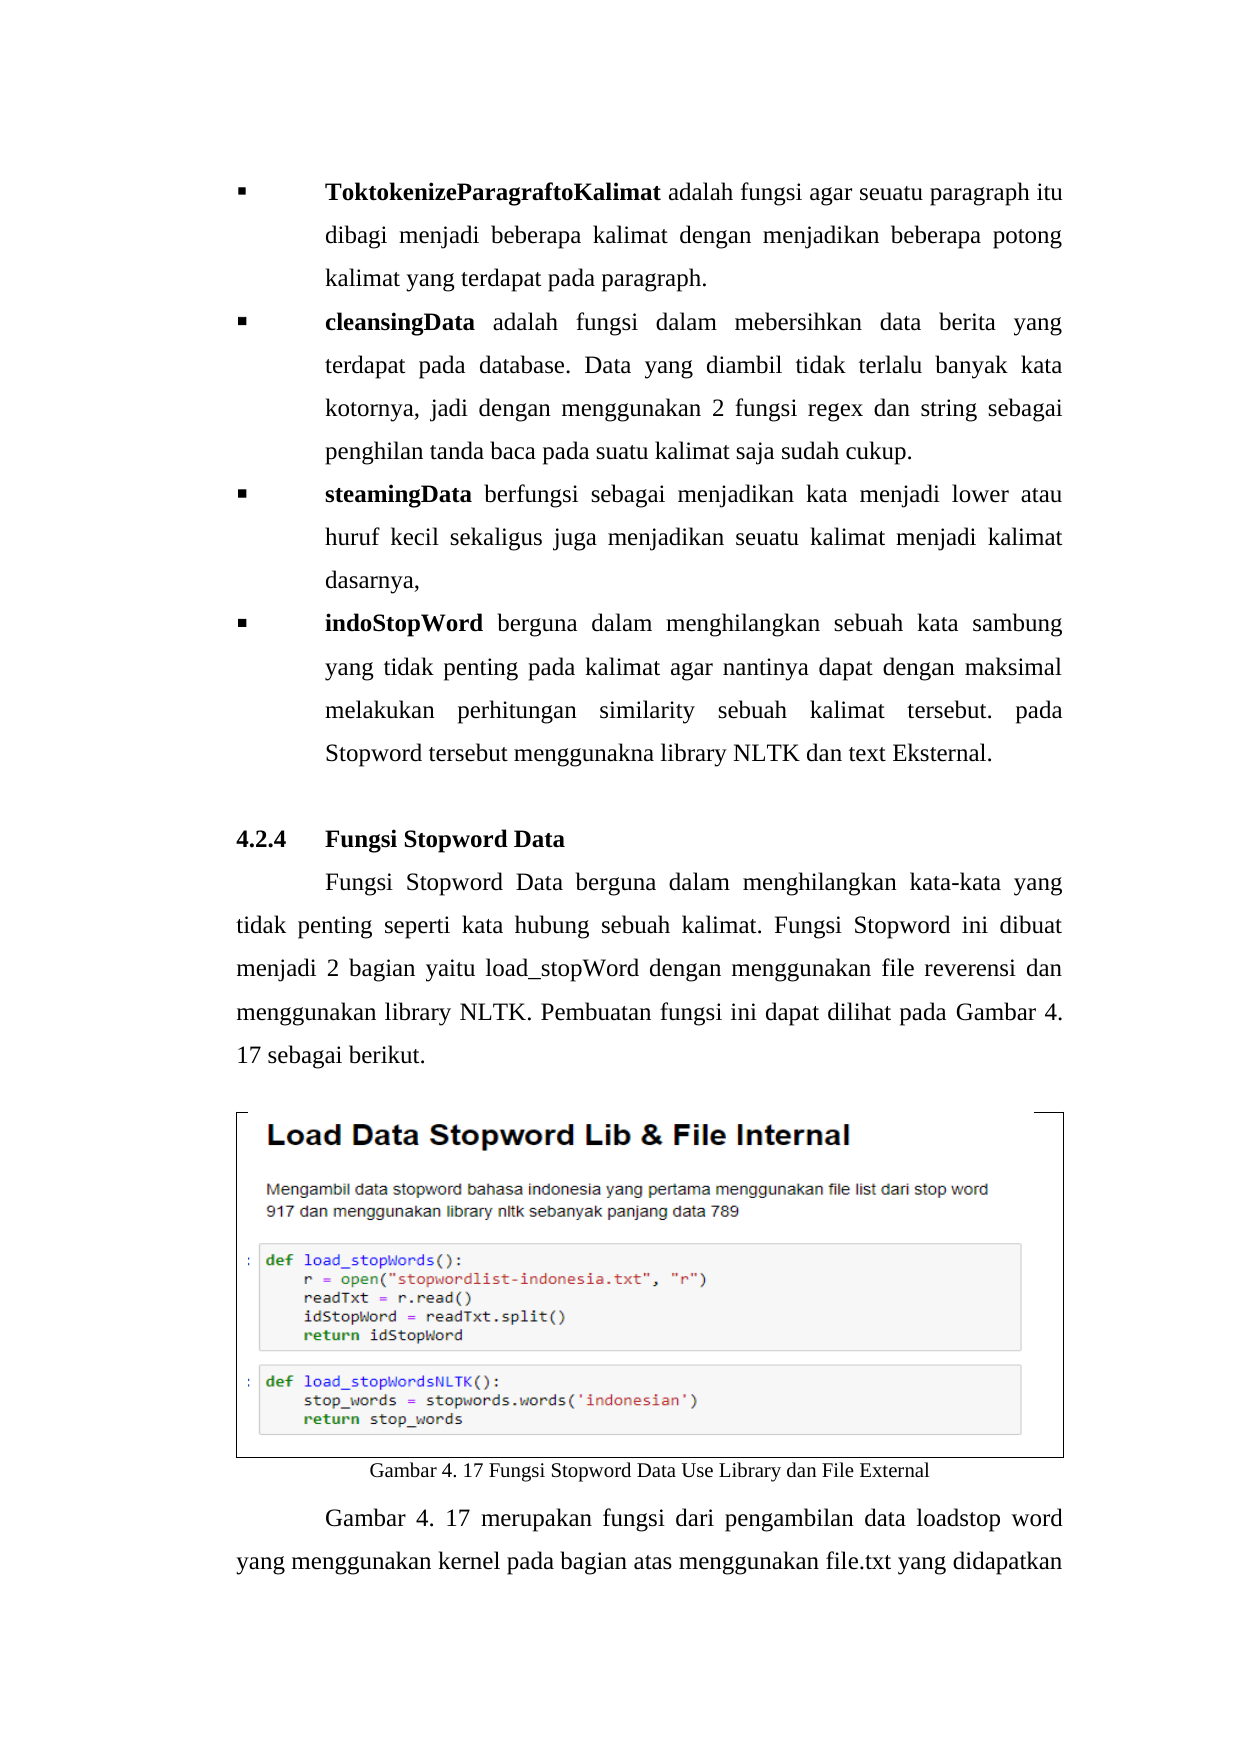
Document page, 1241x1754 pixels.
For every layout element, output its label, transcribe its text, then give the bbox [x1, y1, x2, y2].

list steamingData berfungsi sebagai menjadikan kata menjadi lower atau huruf kecil sekaligus juga menjadikan seuatu kalimat menjadi kalimat dasarnya, [236, 479, 1063, 594]
subtitle Fungsi Stopword Data [236, 824, 1063, 853]
list Fungsi Stopword Data berguna dalam menghilangkan kata-kata yang tidak penting seperti kata hubung sebuah kalimat. Fungsi Stopword ini dibuat menjadi 2 bagian yaitu load_stopWord dengan menggunakan file reverensi dan menggunakan library NLTK. Pembuatan fungsi ini dapat dilihat pada Gambar 4. 17 sebagai berikut. [236, 867, 1063, 1068]
list cleansingData adalah fungsi dalam mebersihkan data berita yang terdapat pada database. Data yang diambil tidak terlalu banyak kata kotornya, jadi dengan menggunakan 2 fungsi regex dan string sebagai penghilan tanda baca pada suatu kalimat saja sudah cukup. [236, 307, 1063, 465]
picture [248, 1112, 1034, 1445]
list ToktokenizeParagraftoKalimat adalah fungsi agar seuatu paragraph itu dibagi menjadi beberapa kalimat dengan menjadikan beberapa potong kalimat yang terdapat pada paragraph. [236, 177, 1063, 292]
table_header [237, 1113, 1063, 1457]
list indoStopWord berguna dalam menghilangkan sebuah kata sambung yang tidak penting pada kalimat agar nantinya dapat dengan maksimal melakukan perhitungan similarity sebuah kalimat tersebut. pada Stopword tersebut menggunakna library NLTK dan text Eksternal. [236, 608, 1063, 767]
